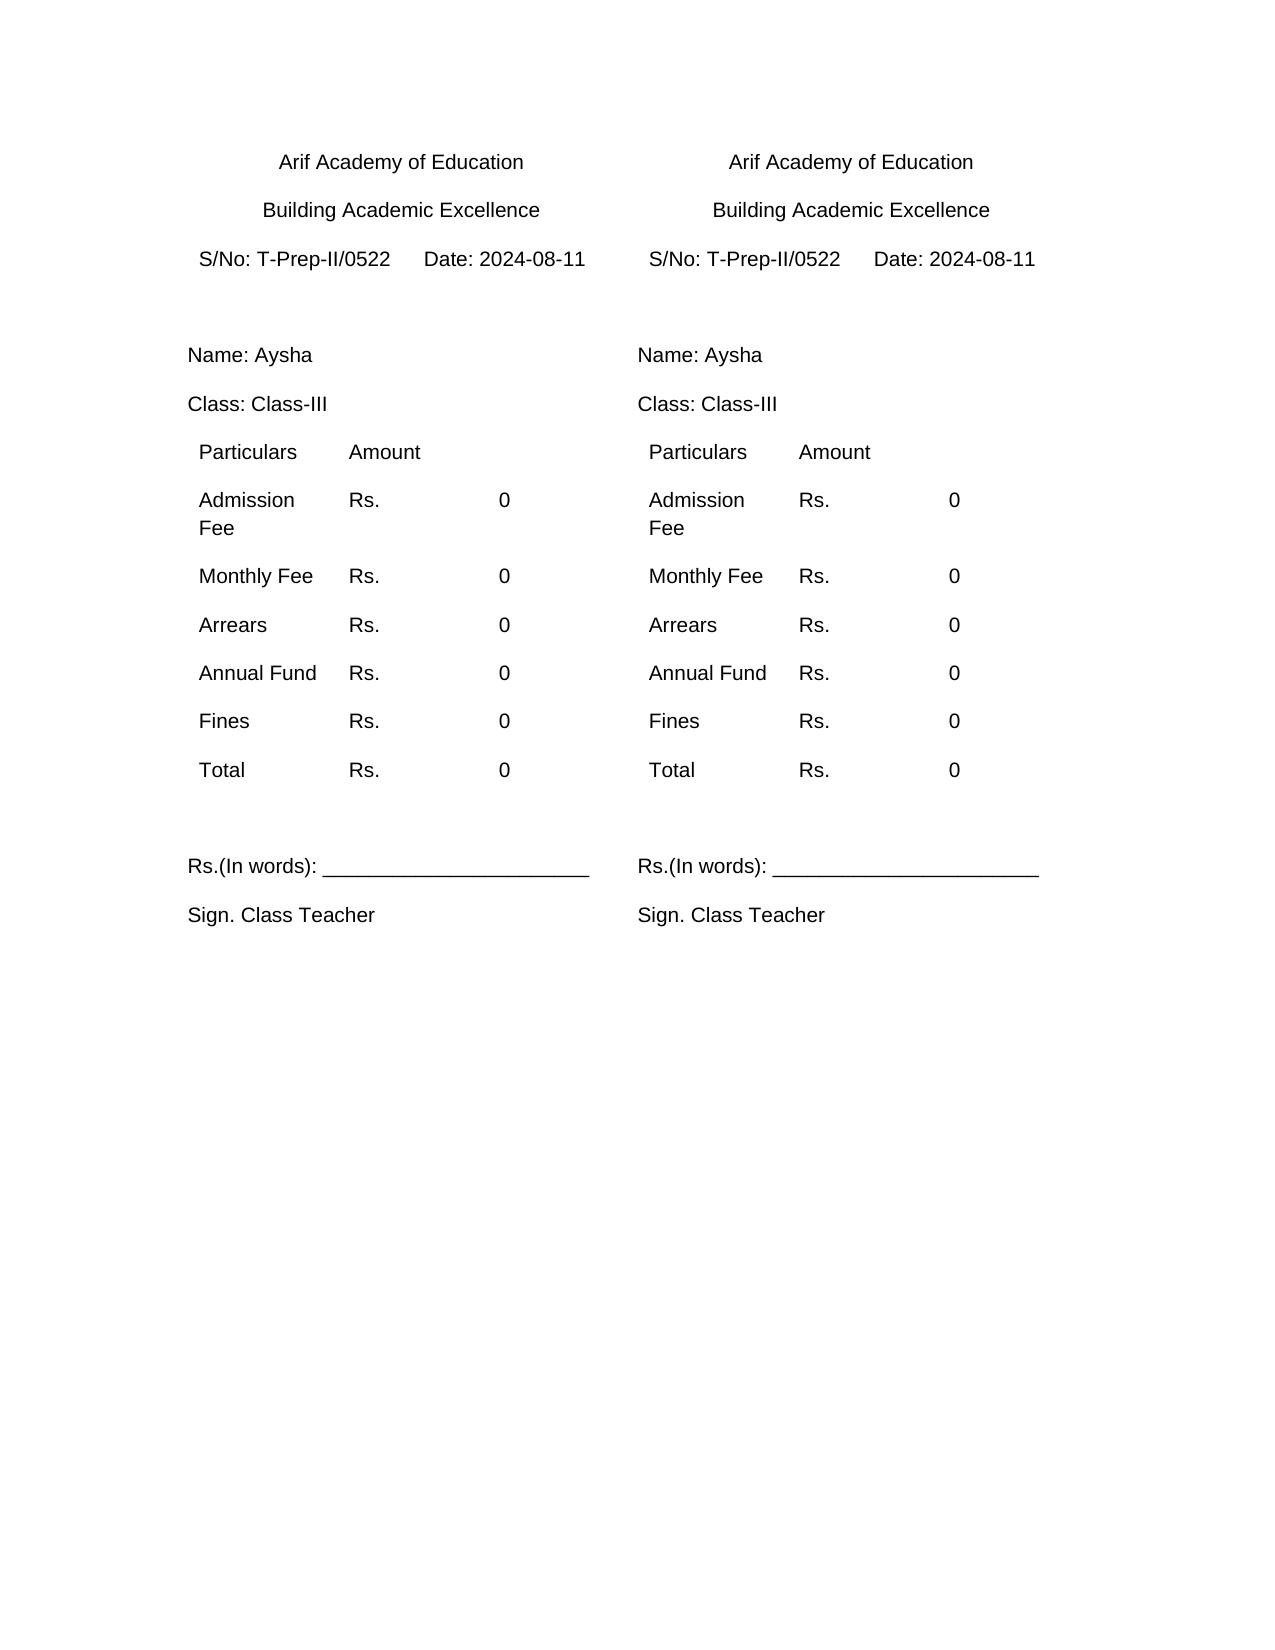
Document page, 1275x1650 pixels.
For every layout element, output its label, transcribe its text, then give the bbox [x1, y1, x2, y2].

table_header Arif Academy of Education Building Academic Excellence Name: Aysha Class: Class-III Rs.(In words): _______________________ Sign. Class Teacher [626, 150, 1076, 951]
table_header Arif Academy of Education Building Academic Excellence Name: Aysha Class: Class-III Rs.(In words): _______________________ Sign. Class Teacher [176, 150, 626, 951]
